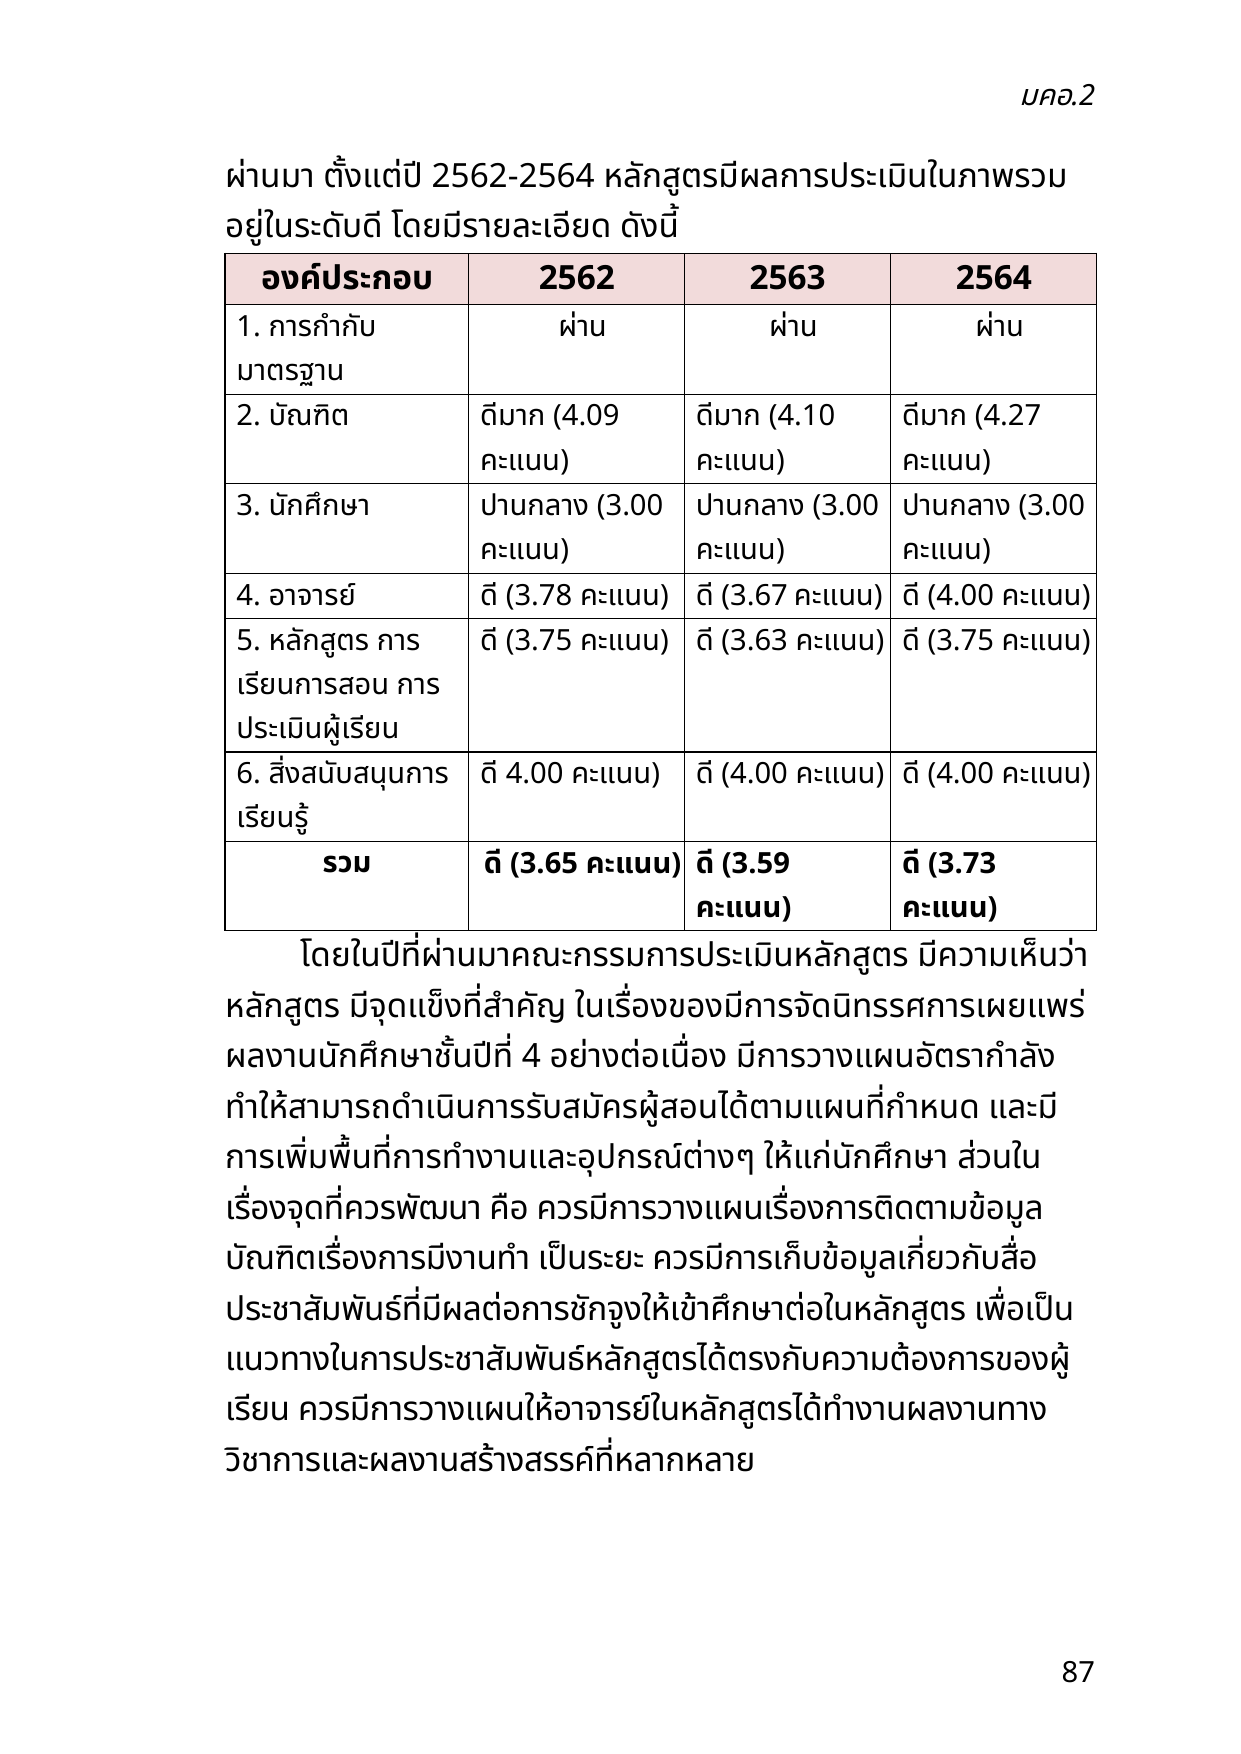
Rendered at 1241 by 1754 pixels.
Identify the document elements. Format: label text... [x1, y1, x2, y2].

table_cell ปานกลาง (3.00 คะแนน) [891, 484, 1096, 573]
table_cell 2. บัณฑิต [226, 395, 468, 483]
table_cell รวม [226, 842, 468, 930]
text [225, 152, 1095, 253]
text โดยในปีที่ผ่านมาคณะกรรมการประเมินหลักสูตร มีความเห็นว่าหลักสูตร มีจุดแข็งที่สำคัญ ในเรื่องของมีการจัดนิทรรศการเผยแพร่ผลงานนักศึกษาชั้นปีที่ 4 อย่างต่อเนื่อง มีการวางแผนอัตรากำลัง ทำให้สามารถดำเนินการรับสมัครผู้สอนได้ตามแผนที่กำหนด และมีการเพิ่มพื้นที่การทำงานและอุปกรณ์ต่างๆ ให้แก่นักศึกษา ส่วนในเรื่องจุดที่ควรพัฒนา คือ ควรมีการวางแผนเรื่องการติดตามข้อมูลบัณฑิตเรื่องการมีงานทำ เป็นระยะ ควรมีการเก็บข้อมูลเกี่ยวกับสื่อประชาสัมพันธ์ที่มีผลต่อการชักจูงให้เข้าศึกษาต่อในหลักสูตร เพื่อเป็นแนวทางในการประชาสัมพันธ์หลักสูตรได้ตรงกับความต้องการของผู้เรียน ควรมีการวางแผนให้อาจารย์ในหลักสูตรได้ทำงานผลงานทางวิชาการและผลงานสร้างสรรค์ที่หลากหลาย [225, 931, 1095, 1486]
table_cell ดี (3.75 คะแนน) [469, 619, 684, 751]
table_cell ดี (3.75 คะแนน) [891, 619, 1096, 751]
table_cell ดี (3.78 คะแนน) [469, 574, 684, 618]
table_cell ดี (3.67คะแนน) [685, 574, 890, 618]
table_cell ผ่าน [469, 305, 684, 393]
table_cell ปานกลาง (3.00 คะแนน) [469, 484, 684, 573]
table_cell 5. หลักสูตร การเรียนการสอน การประเมินผู้เรียน [226, 619, 468, 751]
table_cell 1. การกำกับมาตรฐาน [226, 305, 468, 393]
table_cell ปานกลาง (3.00 คะแนน) [685, 484, 890, 573]
table_cell ดี 4.00 คะแนน) [469, 753, 684, 841]
table_cell ดี (4.00 คะแนน) [891, 574, 1096, 618]
table_header 2563 [685, 254, 890, 304]
table_cell 4. อาจารย์ [226, 574, 468, 618]
table_cell ดี (4.00 คะแนน) [685, 753, 890, 841]
table_cell ดี (3.65 คะแนน) [469, 842, 684, 930]
table_cell ดีมาก (4.09 คะแนน) [469, 395, 684, 483]
table_header 2564 [891, 254, 1096, 304]
table_cell 3. นักศึกษา [226, 484, 468, 573]
table_cell ผ่าน [685, 305, 890, 393]
table_cell ดี (4.00 คะแนน) [891, 753, 1096, 841]
table_cell 6. สิ่งสนับสนุนการเรียนรู้ [226, 753, 468, 841]
table_cell ดี (3.63 คะแนน) [685, 619, 890, 751]
table_cell ดีมาก (4.27 คะแนน) [891, 395, 1096, 483]
table_header องค์ประกอบ [226, 254, 468, 304]
table_cell ดี (3.73 คะแนน) [891, 842, 1096, 930]
table_cell ดี (3.59 คะแนน) [685, 842, 890, 930]
table_cell ดีมาก (4.10 คะแนน) [685, 395, 890, 483]
table_header 2562 [469, 254, 684, 304]
table_cell ผ่าน [891, 305, 1096, 393]
